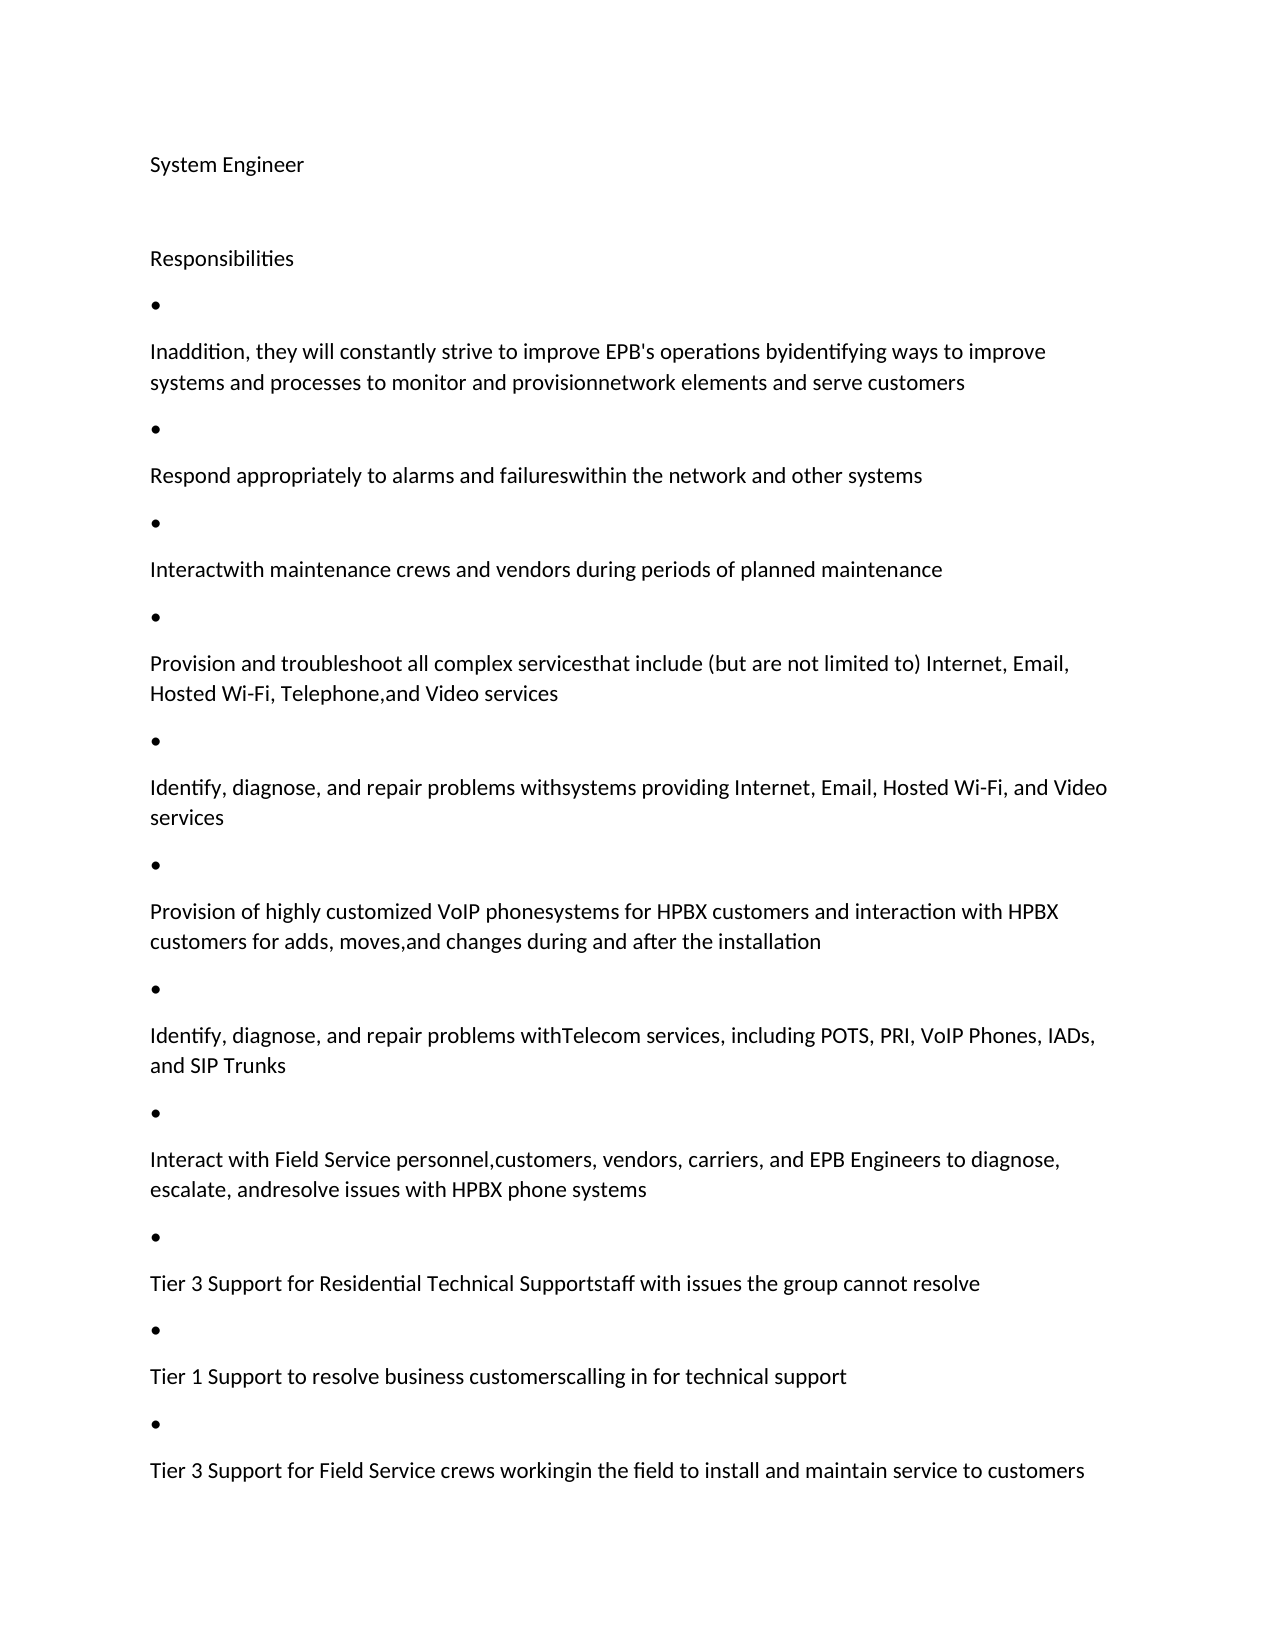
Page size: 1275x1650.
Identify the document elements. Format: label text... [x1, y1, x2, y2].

text Interact with Field Service personnel,customers, vendors, carriers, and EPB Engineers to diagnose, escalate, andresolve issues with HPBX phone systems [150, 1145, 1125, 1203]
text • [150, 291, 1125, 319]
text Provision and troubleshoot all complex servicesthat include (but are not limited to) Internet, Email, Hosted Wi-Fi, Telephone,and Video services [150, 649, 1125, 707]
text Interactwith maintenance crews and vendors during periods of planned maintenance [150, 555, 1125, 583]
text System Engineer [150, 150, 1125, 178]
text Identify, diagnose, and repair problems withsystems providing Internet, Email, Hosted Wi-Fi, and Video services [150, 773, 1125, 831]
text • [150, 974, 1125, 1002]
text Responsibilities [150, 244, 1125, 272]
text • [150, 1222, 1125, 1250]
text • [150, 602, 1125, 630]
text • [150, 414, 1125, 443]
text Inaddition, they will constantly strive to improve EPB's operations byidentifying ways to improve systems and processes to monitor and provisionnetwork elements and serve customers [150, 337, 1125, 396]
text • [150, 1316, 1125, 1344]
text Tier 1 Support to resolve business customerscalling in for technical support [150, 1362, 1125, 1391]
text • [150, 1409, 1125, 1437]
text Identify, diagnose, and repair problems withTelecom services, including POTS, PRI, VoIP Phones, IADs, and SIP Trunks [150, 1021, 1125, 1079]
text Provision of highly customized VoIP phonesystems for HPBX customers and interaction with HPBX customers for adds, moves,and changes during and after the installation [150, 897, 1125, 955]
text • [150, 726, 1125, 754]
text • [150, 1098, 1125, 1126]
text Respond appropriately to alarms and failureswithin the network and other systems [150, 461, 1125, 489]
text • [150, 508, 1125, 536]
text Tier 3 Support for Residential Technical Supportstaff with issues the group cannot resolve [150, 1269, 1125, 1297]
text Tier 3 Support for Field Service crews workingin the field to install and maintain service to customers [150, 1456, 1125, 1484]
text • [150, 850, 1125, 878]
